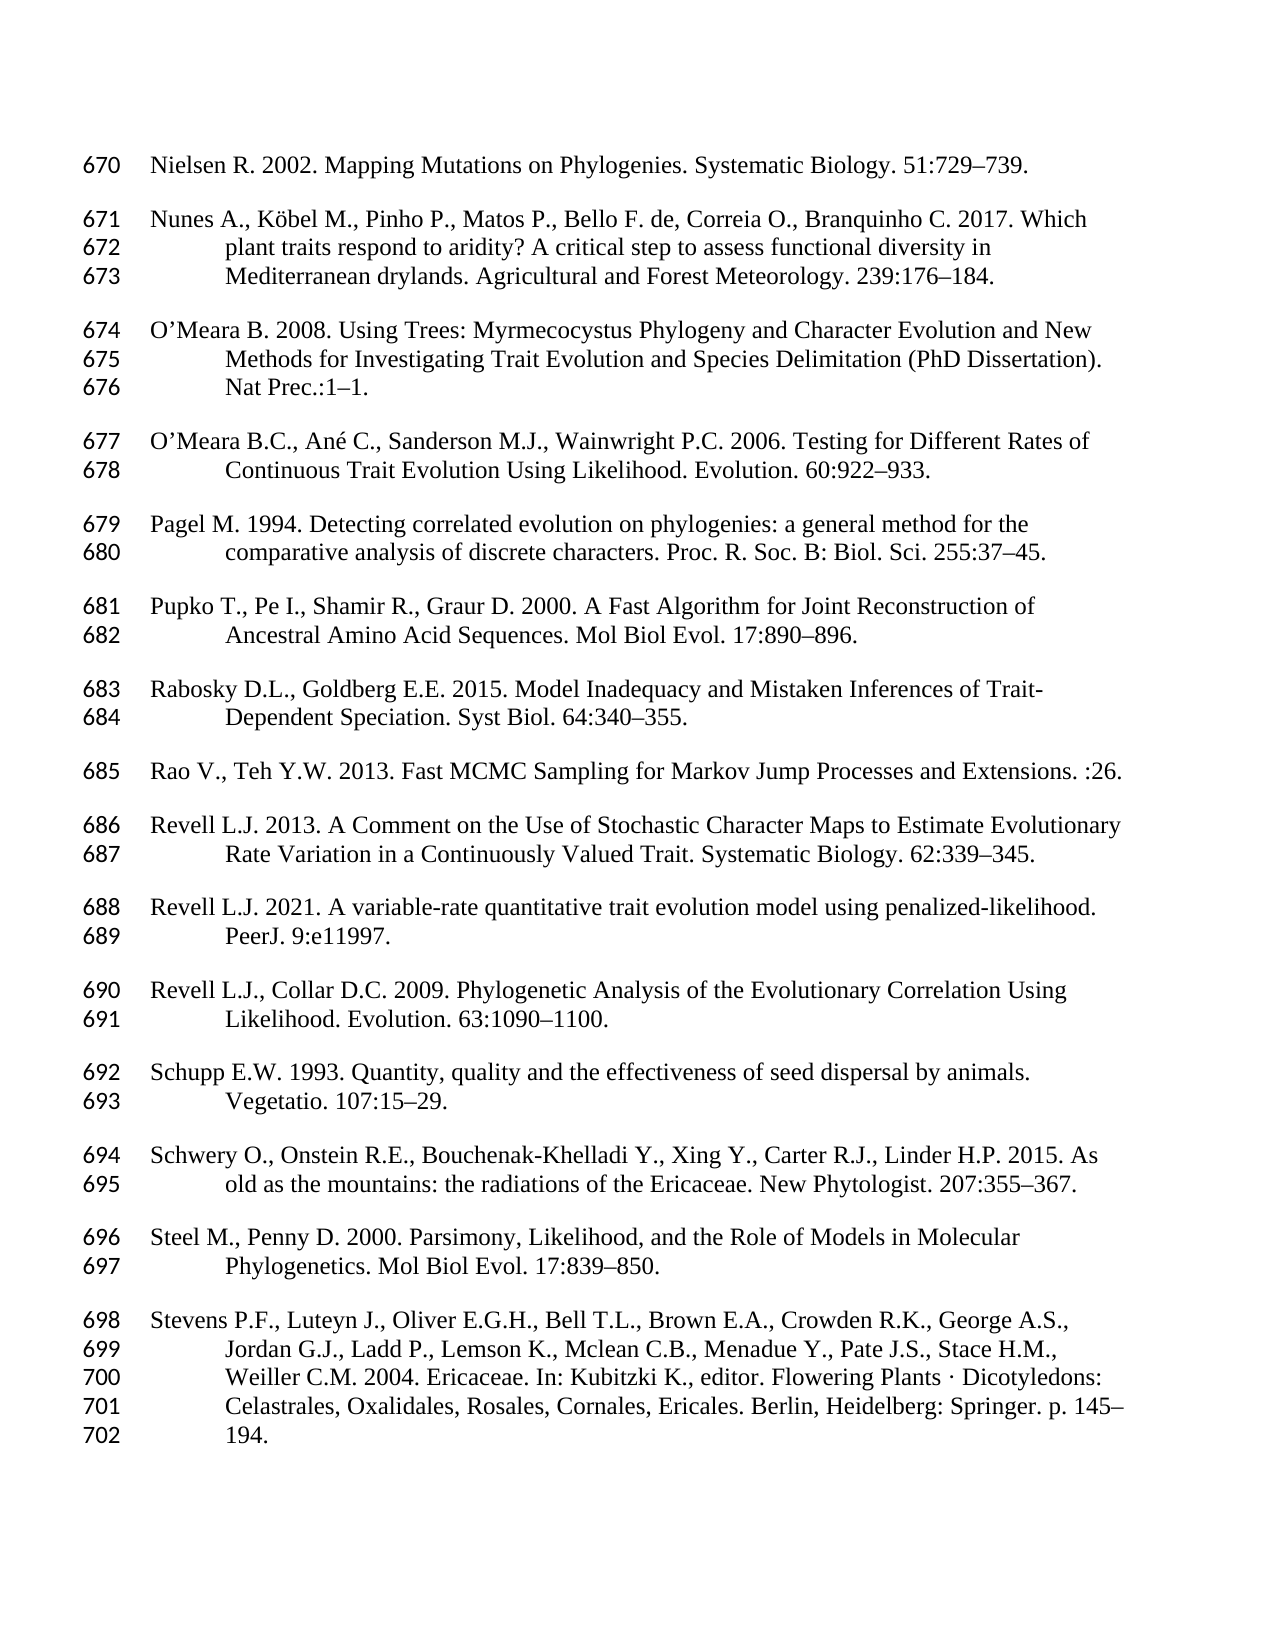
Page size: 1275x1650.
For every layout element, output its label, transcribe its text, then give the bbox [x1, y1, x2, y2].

text Revell L.J. 2021. A variable-rate quantitative trait evolution model using penalized-likelihood. PeerJ. 9:e11997. [150, 892, 1125, 950]
text Nielsen R. 2002. Mapping Mutations on Phylogenies. Systematic Biology. 51:729–739. [150, 150, 1125, 179]
text Pupko T., Pe I., Shamir R., Graur D. 2000. A Fast Algorithm for Joint Reconstruction of Ancestral Amino Acid Sequences. Mol Biol Evol. 17:890–896. [150, 591, 1125, 649]
text O’Meara B. 2008. Using Trees: Myrmecocystus Phylogeny and Character Evolution and New Methods for Investigating Trait Evolution and Species Delimitation (PhD Dissertation). Nat Prec.:1–1. [150, 315, 1125, 401]
text Rao V., Teh Y.W. 2013. Fast MCMC Sampling for Markov Jump Processes and Extensions. :26. [150, 756, 1125, 785]
text Steel M., Penny D. 2000. Parsimony, Likelihood, and the Role of Models in Molecular Phylogenetics. Mol Biol Evol. 17:839–850. [150, 1222, 1125, 1280]
text O’Meara B.C., Ané C., Sanderson M.J., Wainwright P.C. 2006. Testing for Different Rates of Continuous Trait Evolution Using Likelihood. Evolution. 60:922–933. [150, 426, 1125, 484]
text Revell L.J., Collar D.C. 2009. Phylogenetic Analysis of the Evolutionary Correlation Using Likelihood. Evolution. 63:1090–1100. [150, 975, 1125, 1032]
text Pagel M. 1994. Detecting correlated evolution on phylogenies: a general method for the comparative analysis of discrete characters. Proc. R. Soc. B: Biol. Sci. 255:37–45. [150, 509, 1125, 566]
text Schupp E.W. 1993. Quantity, quality and the effectiveness of seed dispersal by animals. Vegetatio. 107:15–29. [150, 1057, 1125, 1115]
text Rabosky D.L., Goldberg E.E. 2015. Model Inadequacy and Mistaken Inferences of Trait-Dependent Speciation. Syst Biol. 64:340–355. [150, 674, 1125, 731]
text Revell L.J. 2013. A Comment on the Use of Stochastic Character Maps to Estimate Evolutionary Rate Variation in a Continuously Valued Trait. Systematic Biology. 62:339–345. [150, 810, 1125, 867]
text Schwery O., Onstein R.E., Bouchenak-Khelladi Y., Xing Y., Carter R.J., Linder H.P. 2015. As old as the mountains: the radiations of the Ericaceae. New Phytologist. 207:355–367. [150, 1140, 1125, 1197]
text Stevens P.F., Luteyn J., Oliver E.G.H., Bell T.L., Brown E.A., Crowden R.K., George A.S., Jordan G.J., Ladd P., Lemson K., Mclean C.B., Menadue Y., Pate J.S., Stace H.M., Weiller C.M. 2004. Ericaceae. In: Kubitzki K., editor. Flowering Plants · Dicotyledons: Celastrales, Oxalidales, Rosales, Cornales, Ericales. Berlin, Heidelberg: Springer. p. 145–194. [150, 1305, 1125, 1449]
text Nunes A., Köbel M., Pinho P., Matos P., Bello F. de, Correia O., Branquinho C. 2017. Which plant traits respond to aridity? A critical step to assess functional diversity in Mediterranean drylands. Agricultural and Forest Meteorology. 239:176–184. [150, 204, 1125, 290]
